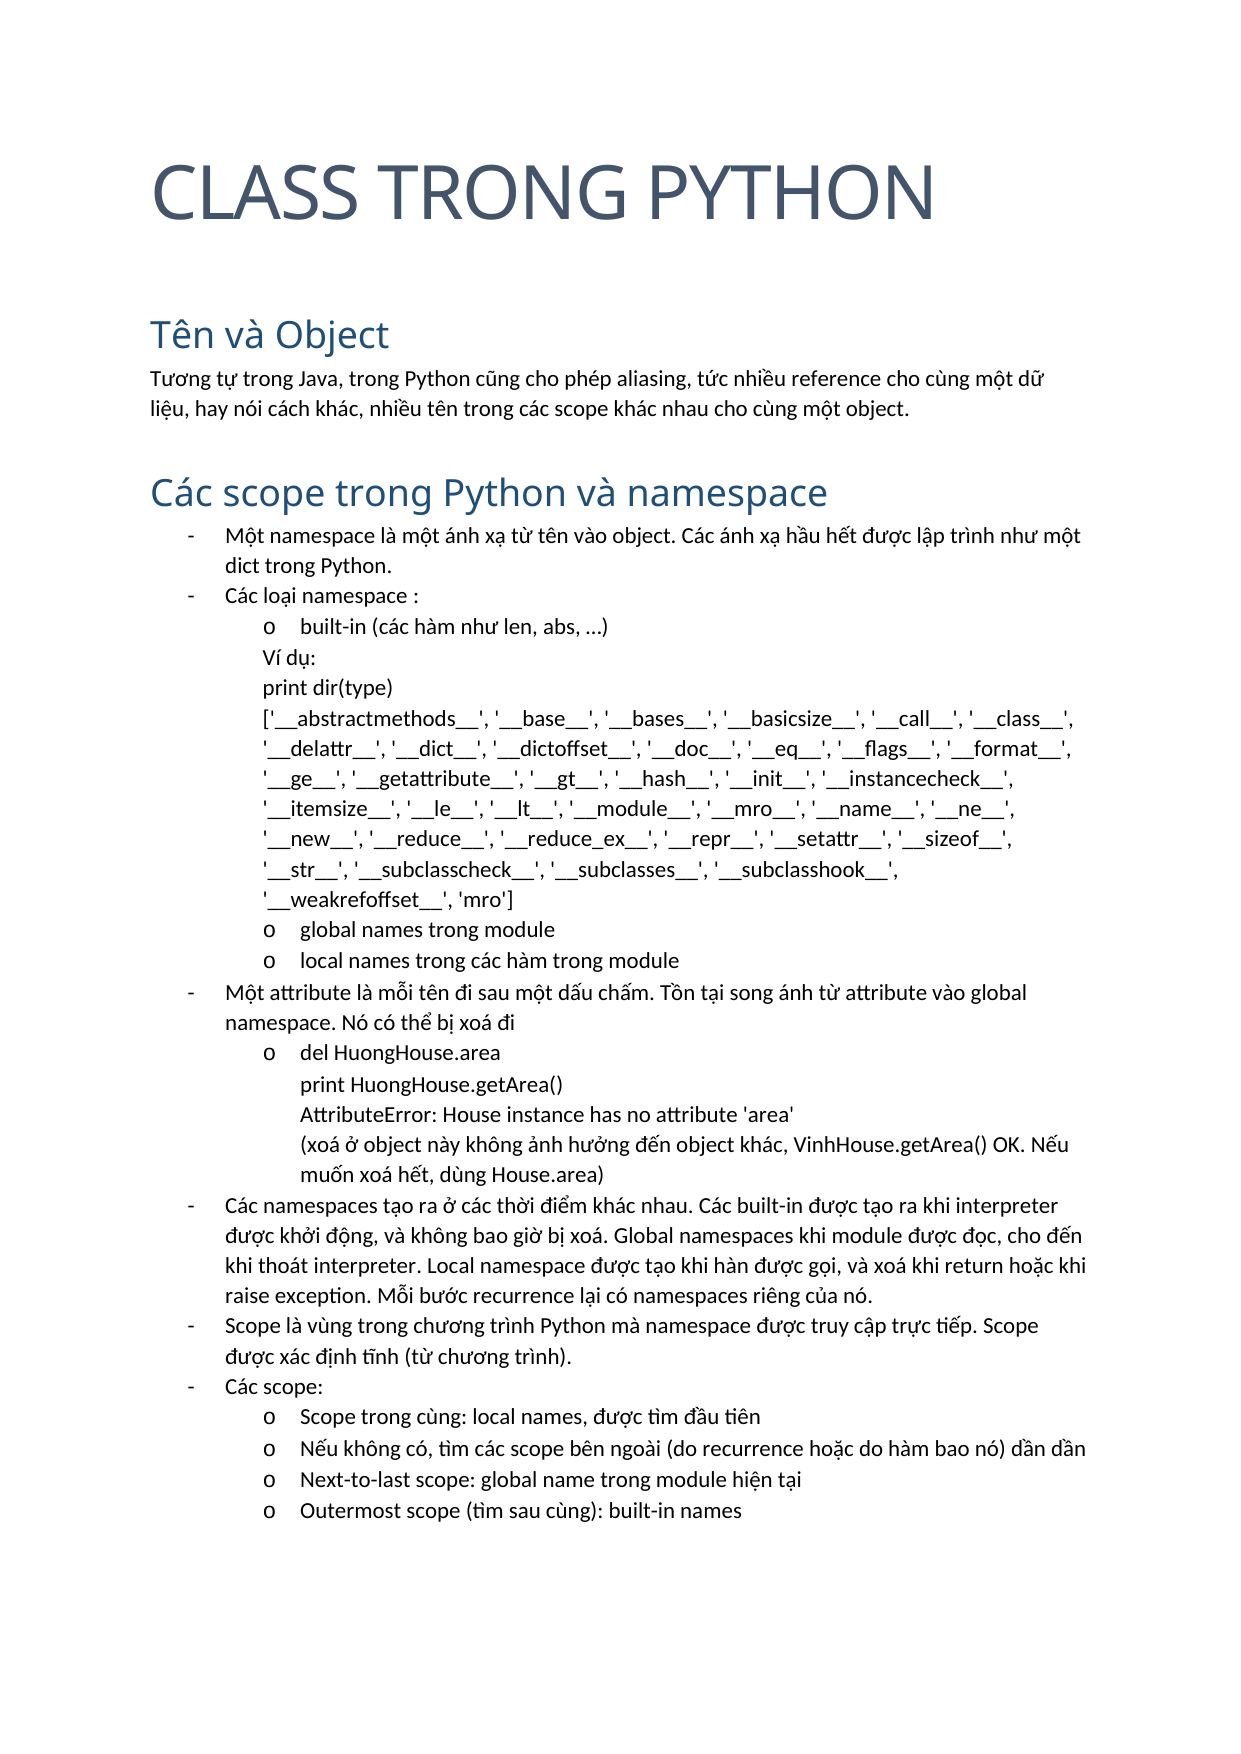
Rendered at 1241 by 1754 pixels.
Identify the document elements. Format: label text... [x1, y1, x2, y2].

text Tương tự trong Java, trong Python cũng cho phép aliasing, tức nhiều reference cho cùng một dữ liệu, hay nói cách khác, nhiều tên trong các scope khác nhau cho cùng một object. [150, 364, 1090, 422]
list Nếu không có, tìm các scope bên ngoài (do recurrence hoặc do hàm bao nó) dần dần [262, 1434, 1090, 1463]
list Một namespace là một ánh xạ từ tên vào object. Các ánh xạ hầu hết được lập trình như một dict trong Python. [187, 521, 1090, 579]
list local names trong các hàm trong module [262, 947, 1090, 976]
list built-in (các hàm như len, abs, …) [262, 612, 1090, 641]
list print dir(type) [225, 673, 1090, 701]
subtitle Các scope trong Python và namespace [150, 466, 1090, 517]
list global names trong module [262, 915, 1090, 944]
list Các namespaces tạo ra ở các thời điểm khác nhau. Các built-in được tạo ra khi interpreter được khởi động, và không bao giờ bị xoá. Global namespaces khi module được đọc, cho đến khi thoát interpreter. Local namespace được tạo khi hàn được gọi, và xoá khi return hoặc khi raise exception. Mỗi bước recurrence lại có namespaces riêng của nó. [187, 1191, 1090, 1309]
list ['__abstractmethods__', '__base__', '__bases__', '__basicsize__', '__call__', '__class__', '__delattr__', '__dict__', '__dictoffset__', '__doc__', '__eq__', '__flags__', '__format__', '__ge__', '__getattribute__', '__gt__', '__hash__', '__init__', '__instancecheck__', '__itemsize__', '__le__', '__lt__', '__module__', '__mro__', '__name__', '__ne__', '__new__', '__reduce__', '__reduce_ex__', '__repr__', '__setattr__', '__sizeof__', '__str__', '__subclasscheck__', '__subclasses__', '__subclasshook__', '__weakrefoffset__', 'mro'] [262, 704, 1090, 913]
list Scope là vùng trong chương trình Python mà namespace được truy cập trực tiếp. Scope được xác định tĩnh (từ chương trình). [187, 1312, 1090, 1370]
list del HuongHouse.area [262, 1038, 1090, 1068]
list Scope trong cùng: local names, được tìm đầu tiên [262, 1402, 1090, 1431]
list print HuongHouse.getArea() [300, 1070, 1090, 1098]
list AttributeError: House instance has no attribute 'area' [300, 1100, 1090, 1128]
list Một attribute là mỗi tên đi sau một dấu chấm. Tồn tại song ánh từ attribute vào global namespace. Nó có thể bị xoá đi [187, 978, 1090, 1036]
subtitle Tên và Object [150, 309, 1090, 360]
list Ví dụ: [225, 643, 1090, 671]
title Class trong Python [150, 150, 1090, 237]
list Các scope: [187, 1372, 1090, 1400]
list Các loại namespace : [187, 582, 1090, 609]
list (xoá ở object này không ảnh hưởng đến object khác, VinhHouse.getArea() OK. Nếu muốn xoá hết, dùng House.area) [300, 1130, 1090, 1188]
list Next-to-last scope: global name trong module hiện tại [262, 1465, 1090, 1494]
list Outermost scope (tìm sau cùng): built-in names [262, 1497, 1090, 1526]
